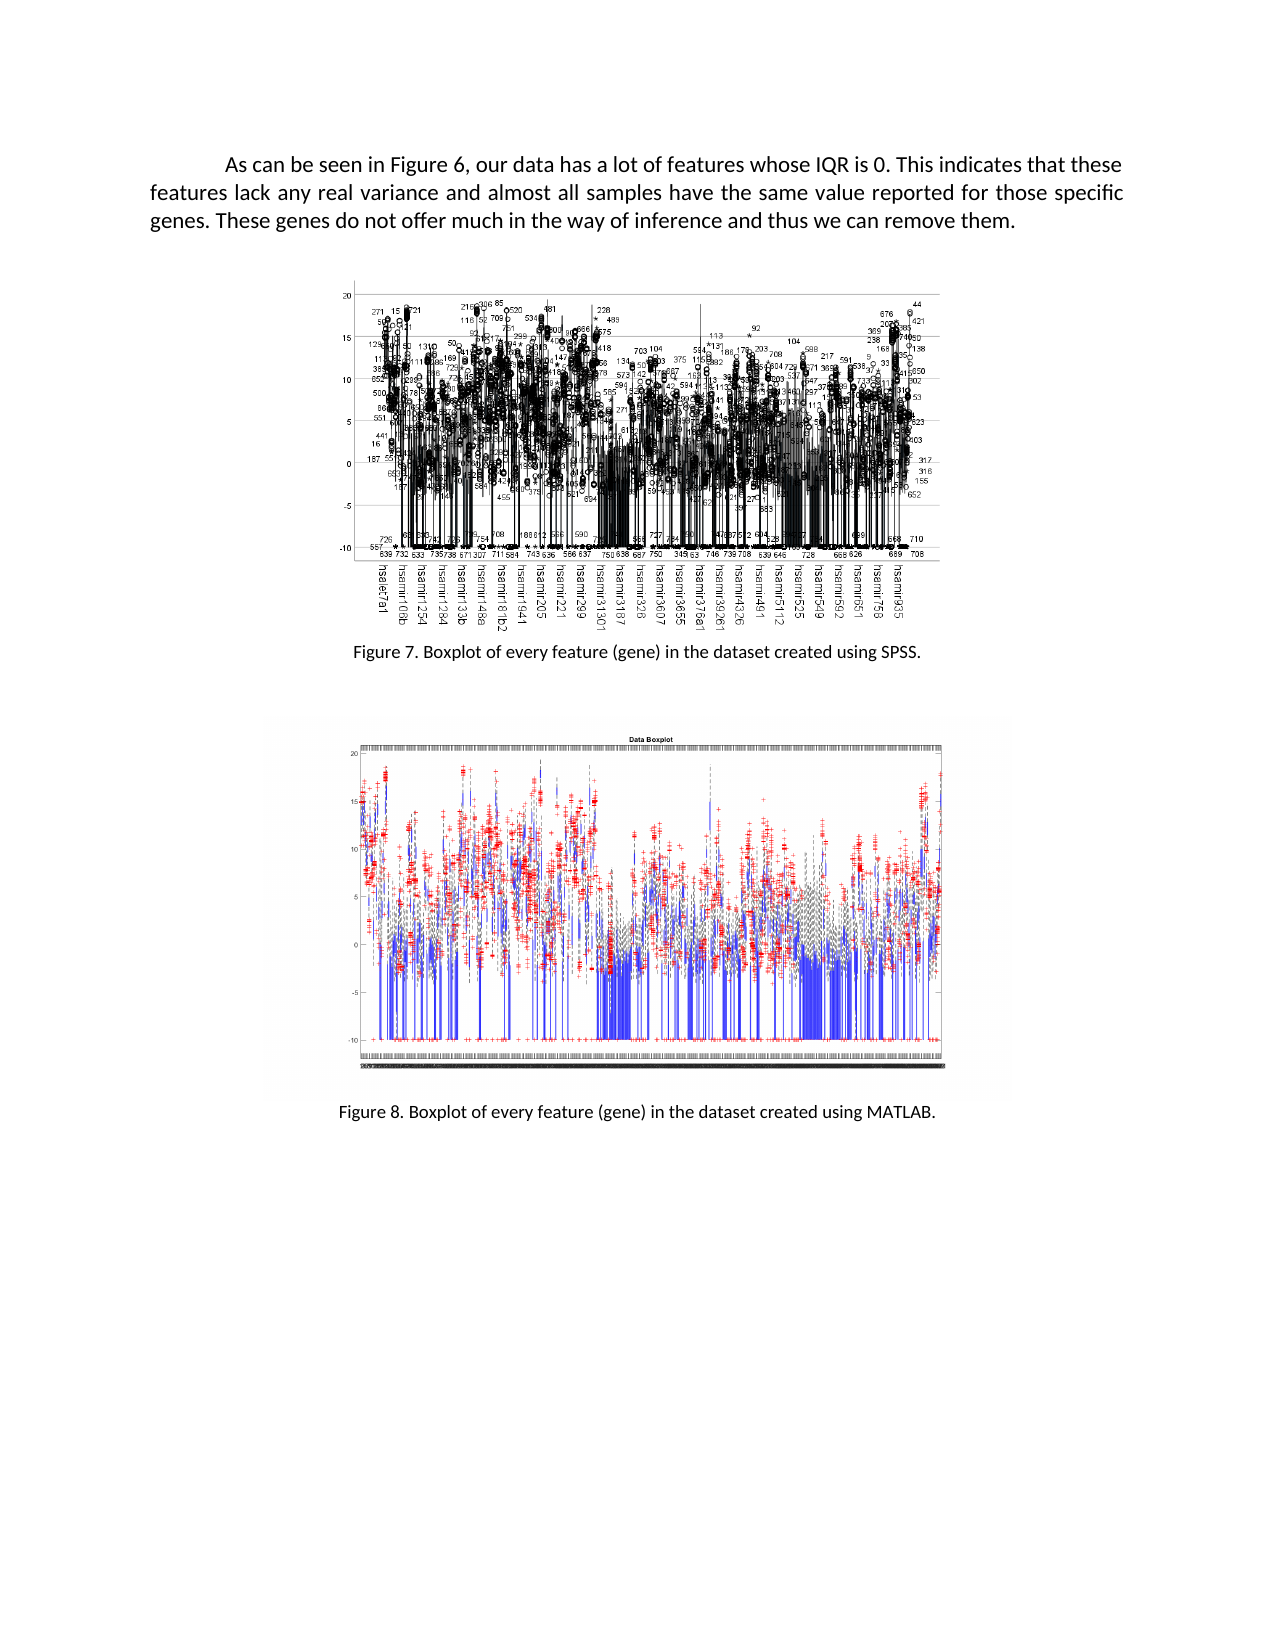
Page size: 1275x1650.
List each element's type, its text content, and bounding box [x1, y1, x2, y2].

text Figure 7. Boxplot of every feature (gene) in the dataset created using SPSS. [150, 640, 1125, 663]
picture [263, 716, 1012, 1101]
text As can be seen in Figure 6, our data has a lot of features whose IQR is 0. This indicates that these features lack any real variance and almost all samples have the same value reported for those specific genes. These genes do not offer much in the way of inference and thus we can remove them. [150, 150, 1125, 234]
text Figure 8. Boxplot of every feature (gene) in the dataset created using MATLAB. [150, 1101, 1125, 1123]
picture [328, 275, 947, 640]
